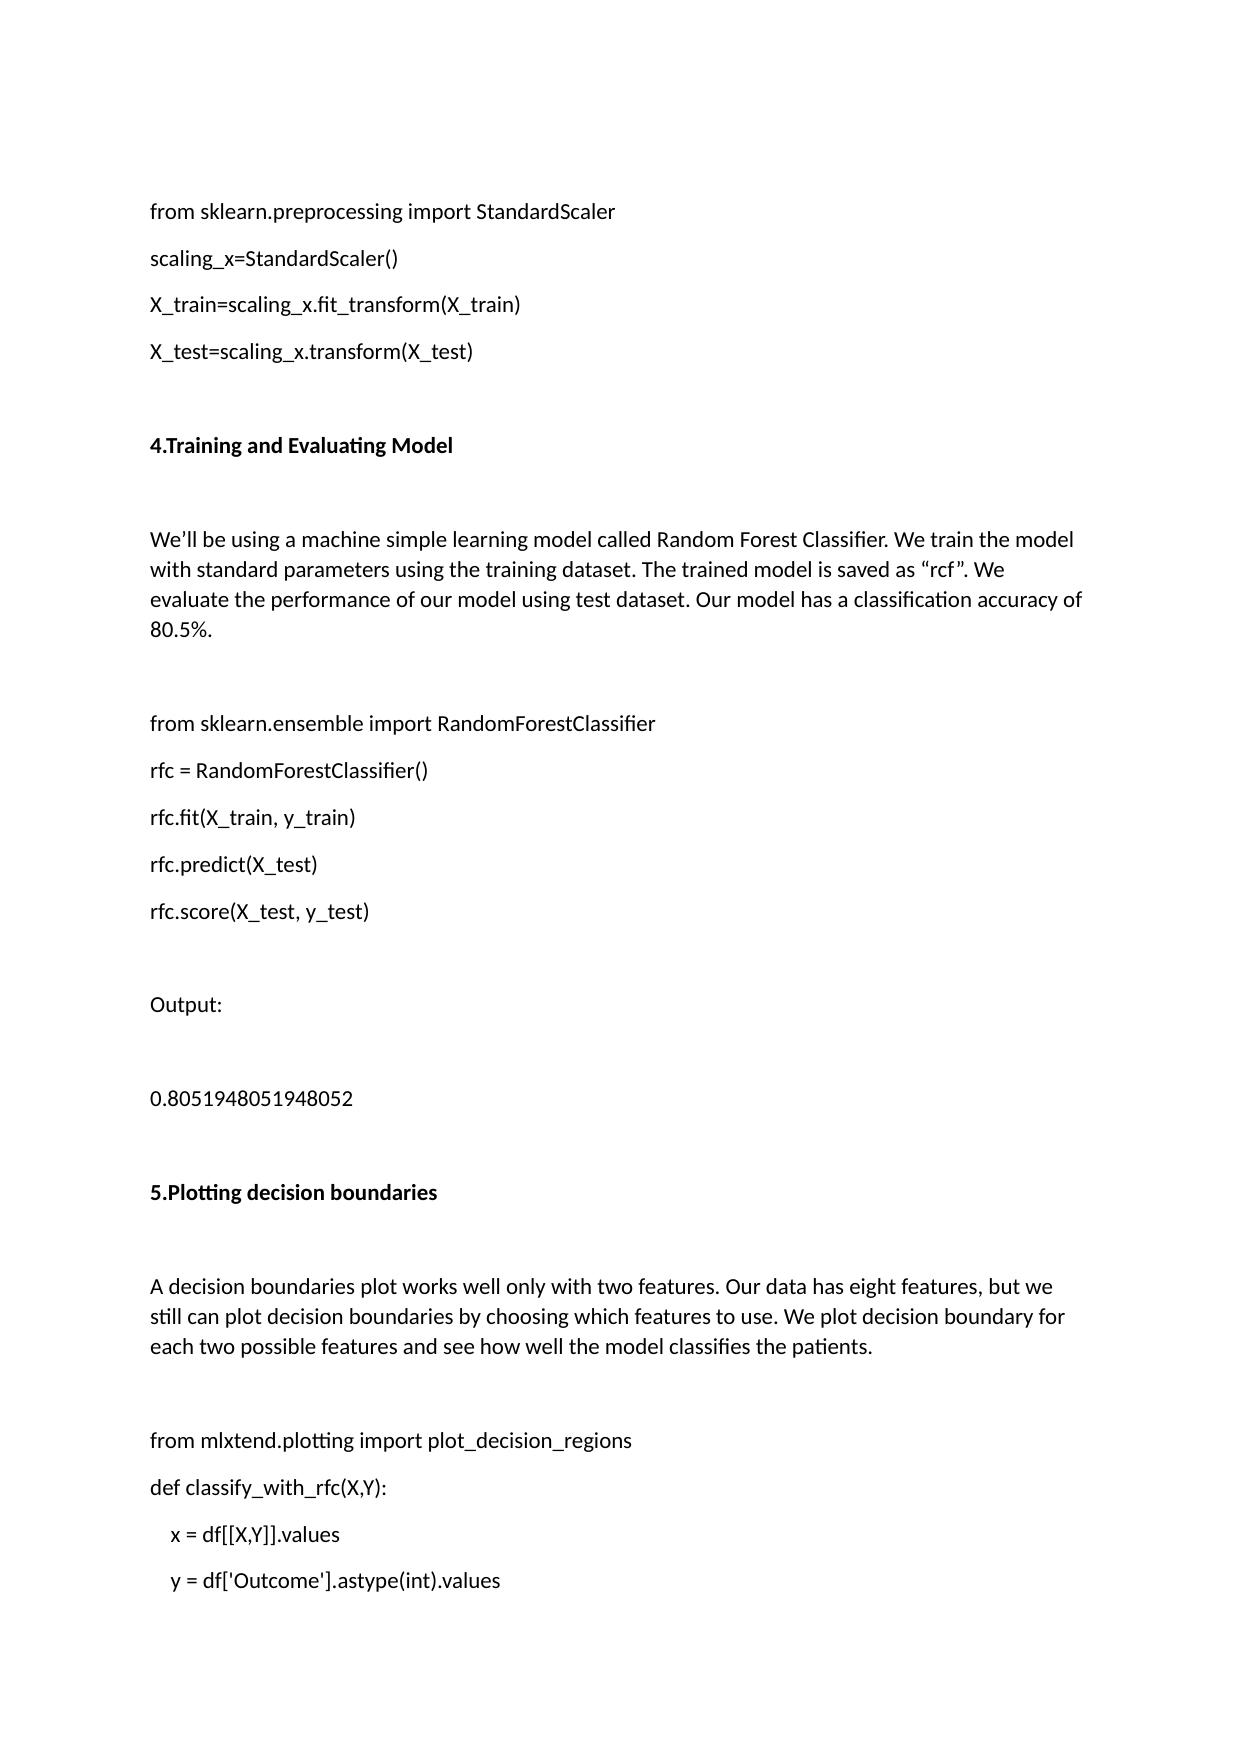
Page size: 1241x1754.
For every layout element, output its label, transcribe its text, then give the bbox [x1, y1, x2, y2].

text rfc = RandomForestClassifier() [150, 756, 1090, 784]
text from mlxtend.plotting import plot_decision_regions [150, 1426, 1090, 1454]
text 4.Training and Evaluating Model [150, 431, 1090, 459]
text rfc.predict(X_test) [150, 850, 1090, 878]
text rfc.score(X_test, y_test) [150, 897, 1090, 925]
text y = df['Outcome'].astype(int).values [150, 1567, 1090, 1595]
text We’ll be using a machine simple learning model called Random Forest Classifier. We train the model with standard parameters using the training dataset. The trained model is saved as “rcf”. We evaluate the performance of our model using test dataset. Our model has a classification accuracy of 80.5%. [150, 525, 1090, 644]
text from sklearn.ensemble import RandomForestClassifier [150, 709, 1090, 737]
text scaling_x=StandardScaler() [150, 244, 1090, 272]
text 0.8051948051948052 [150, 1084, 1090, 1112]
text x = df[[X,Y]].values [150, 1520, 1090, 1548]
text X_train=scaling_x.fit_transform(X_train) [150, 291, 1090, 319]
text from sklearn.preprocessing import StandardScaler [150, 197, 1090, 225]
text def classify_with_rfc(X,Y): [150, 1473, 1090, 1501]
text X_test=scaling_x.transform(X_test) [150, 337, 1090, 366]
text Output: [150, 991, 1090, 1019]
text 5.Plotting decision boundaries [150, 1178, 1090, 1206]
text A decision boundaries plot works well only with two features. Our data has eight features, but we still can plot decision boundaries by choosing which features to use. We plot decision boundary for each two possible features and see how well the model classifies the patients. [150, 1272, 1090, 1360]
text rfc.fit(X_train, y_train) [150, 803, 1090, 831]
